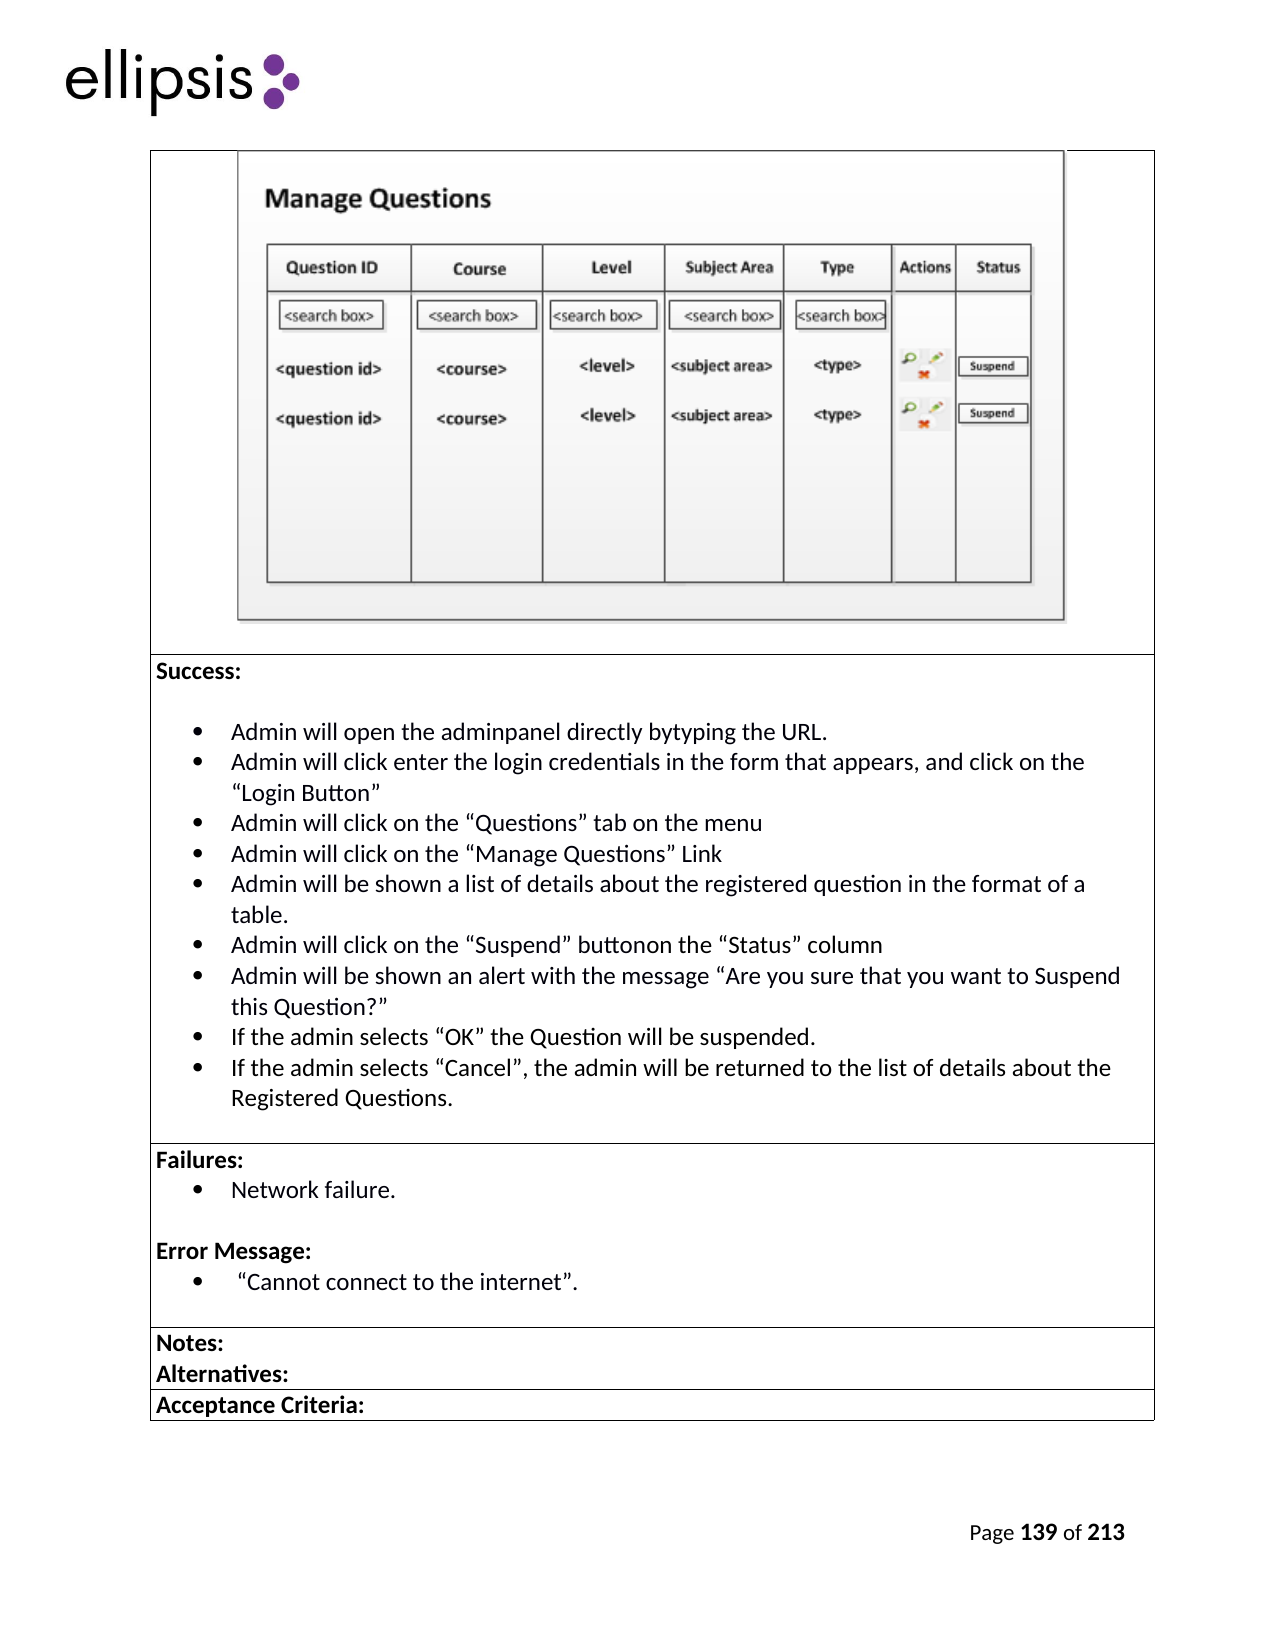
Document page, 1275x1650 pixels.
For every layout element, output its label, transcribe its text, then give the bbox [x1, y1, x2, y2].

table_cell User Interface: [151, 151, 1154, 654]
table_cell Notes: Alternatives: [151, 1328, 1154, 1388]
table_cell Failures: Network failure. Error Message: “Cannot connect to the internet”. [151, 1144, 1154, 1327]
table_cell Success: Admin will open the adminpanel directly bytyping the URL. Admin will click enter the login credentials in the form that appears, and click on the “Login Button” Admin will click on the “Questions” tab on the menu Admin will click on the “Manage Questions” Link Admin will be shown a list of details about the registered question in the format of a table. Admin will click on the “Suspend” buttonon the “Status” column Admin will be shown an alert with the message “Are you sure that you want to Suspend this Question?” If the admin selects “OK” the Question will be suspended. If the admin selects “Cancel”, the admin will be returned to the list of details about the Registered Questions. [151, 655, 1154, 1143]
picture [51, 33, 312, 124]
table_cell Acceptance Criteria: [151, 1390, 1154, 1419]
picture [237, 150, 1068, 624]
